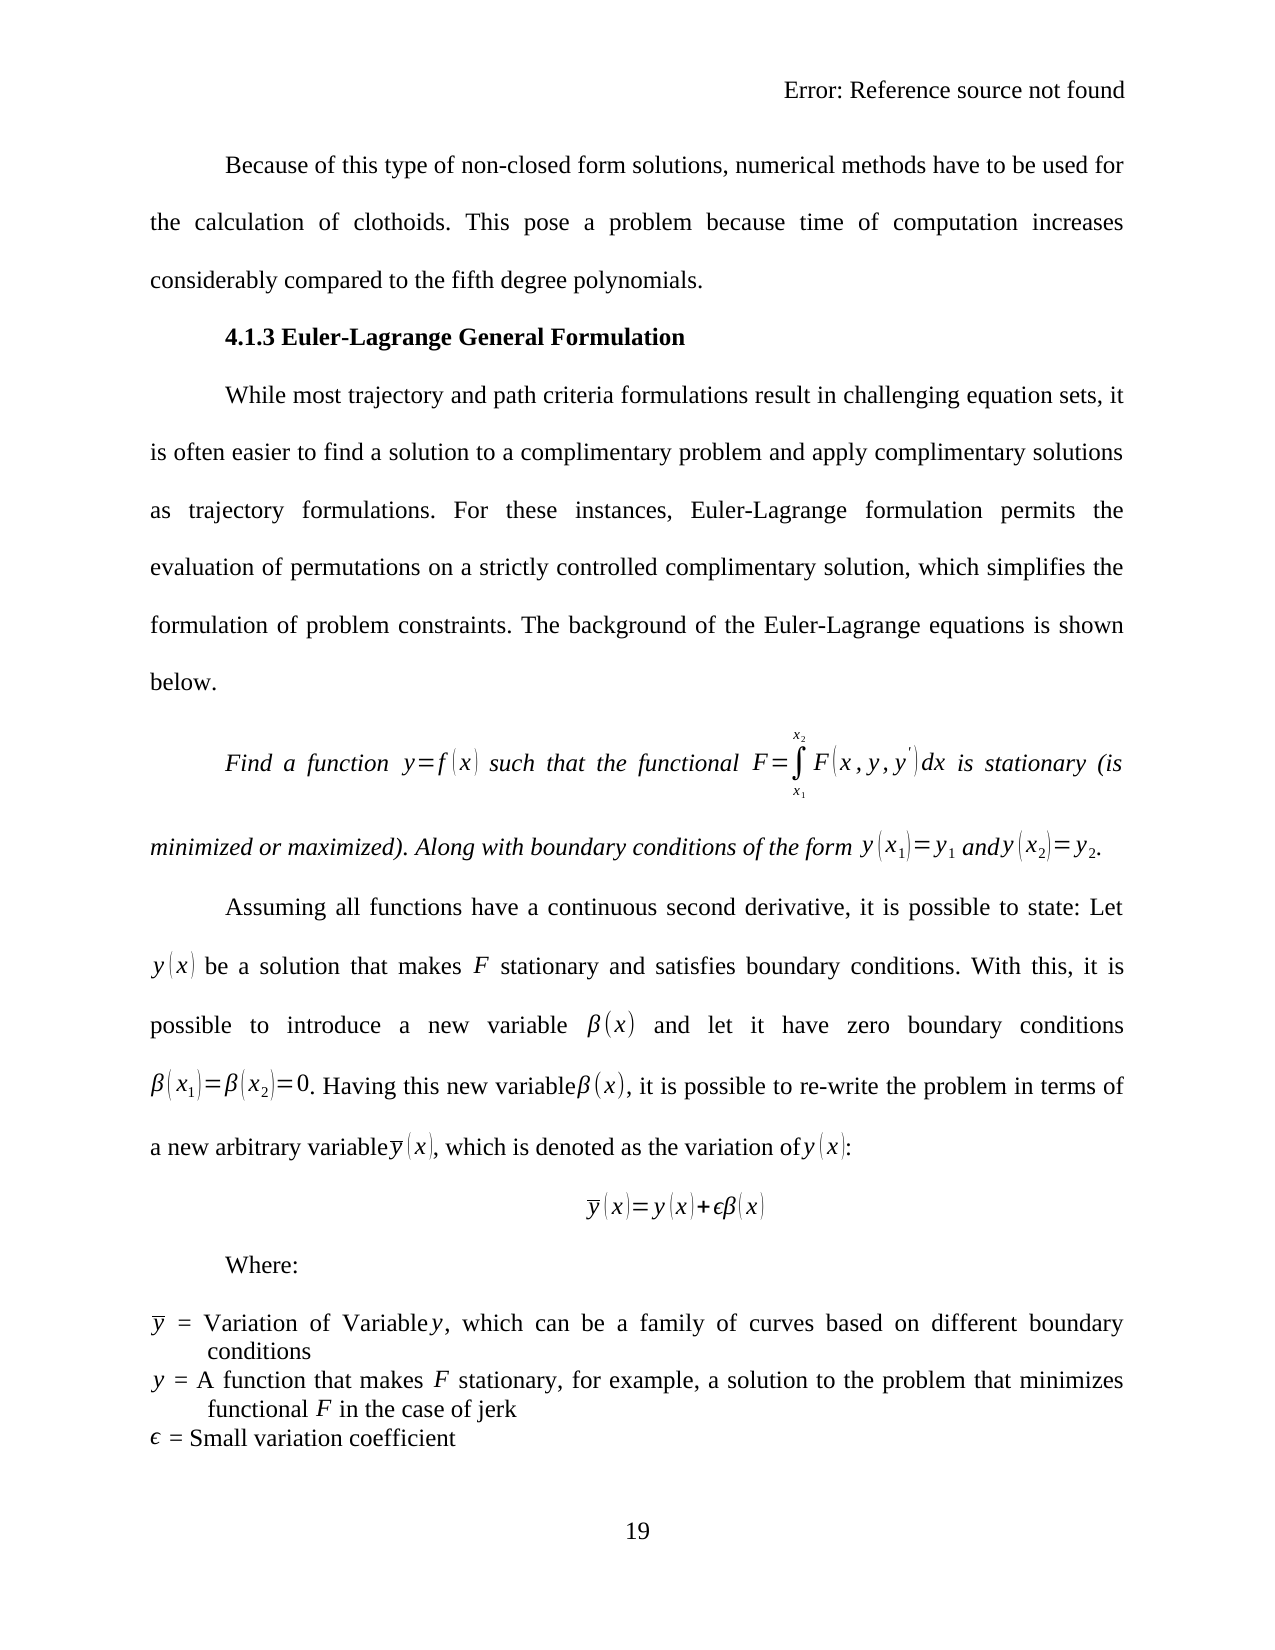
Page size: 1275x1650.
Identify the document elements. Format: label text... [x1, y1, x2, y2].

title Euler-Lagrange General Formulation [225, 322, 1125, 351]
text = A function that makes stationary, for example, a solution to the problem that minimizes functional in the case of jerk [150, 1365, 1125, 1423]
text Find a function such that the functional is stationary (is minimized or maximized). Along with boundary conditions of the form and. [150, 725, 1125, 863]
text = Small variation coefficient [150, 1423, 1125, 1451]
text Because of this type of non-closed form solutions, numerical methods have to be used for the calculation of clothoids. This pose a problem because time of computation increases considerably compared to the fifth degree polynomials. [150, 150, 1125, 294]
text = Variation of Variable, which can be a family of curves based on different boundary conditions [150, 1308, 1125, 1365]
text Assuming all functions have a continuous second derivative, it is possible to state: Let be a solution that makes stationary and satisfies boundary conditions. With this, it is possible to introduce a new variable and let it have zero boundary conditions. Having this new variable, it is possible to re-write the problem in terms of a new arbitrary variable, which is denoted as the variation of: [150, 892, 1125, 1162]
text While most trajectory and path criteria formulations result in challenging equation sets, it is often easier to find a solution to a complimentary problem and apply complimentary solutions as trajectory formulations. For these instances, Euler-Lagrange formulation permits the evaluation of permutations on a strictly controlled complimentary solution, which simplifies the formulation of problem constraints. The background of the Euler-Lagrange equations is shown below. [150, 380, 1125, 696]
text Where: [150, 1250, 1125, 1279]
